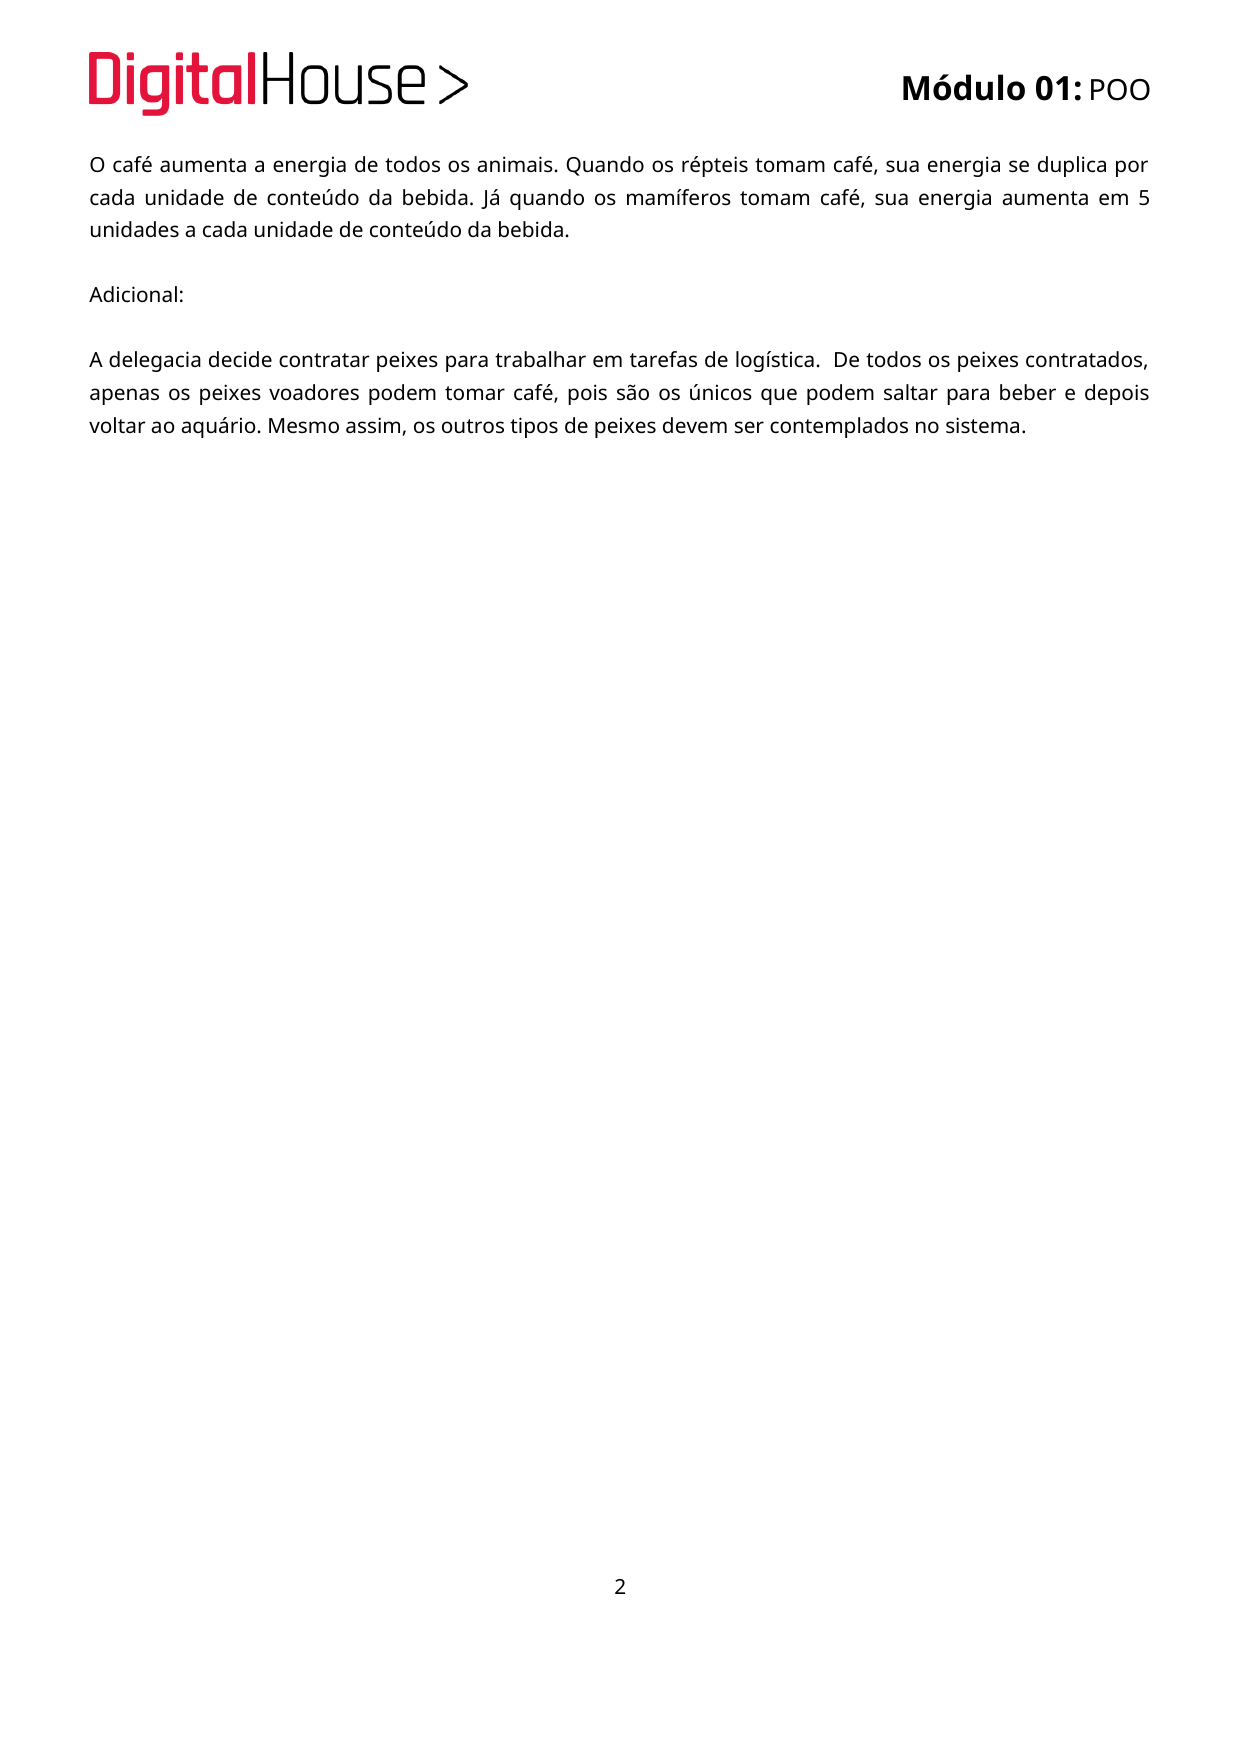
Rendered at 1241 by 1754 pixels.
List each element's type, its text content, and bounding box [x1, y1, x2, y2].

picture [89, 52, 468, 116]
text O café aumenta a energia de todos os animais. Quando os répteis tomam café, sua energia se duplica por cada unidade de conteúdo da bebida. Já quando os mamíferos tomam café, sua energia aumenta em 5 unidades a cada unidade de conteúdo da bebida. [89, 150, 1151, 244]
text Adicional: [89, 280, 1151, 309]
text A delegacia decide contratar peixes para trabalhar em tarefas de logística. De todos os peixes contratados, apenas os peixes voadores podem tomar café, pois são os únicos que podem saltar para beber e depois voltar ao aquário. Mesmo assim, os outros tipos de peixes devem ser contemplados no sistema. [89, 346, 1151, 439]
